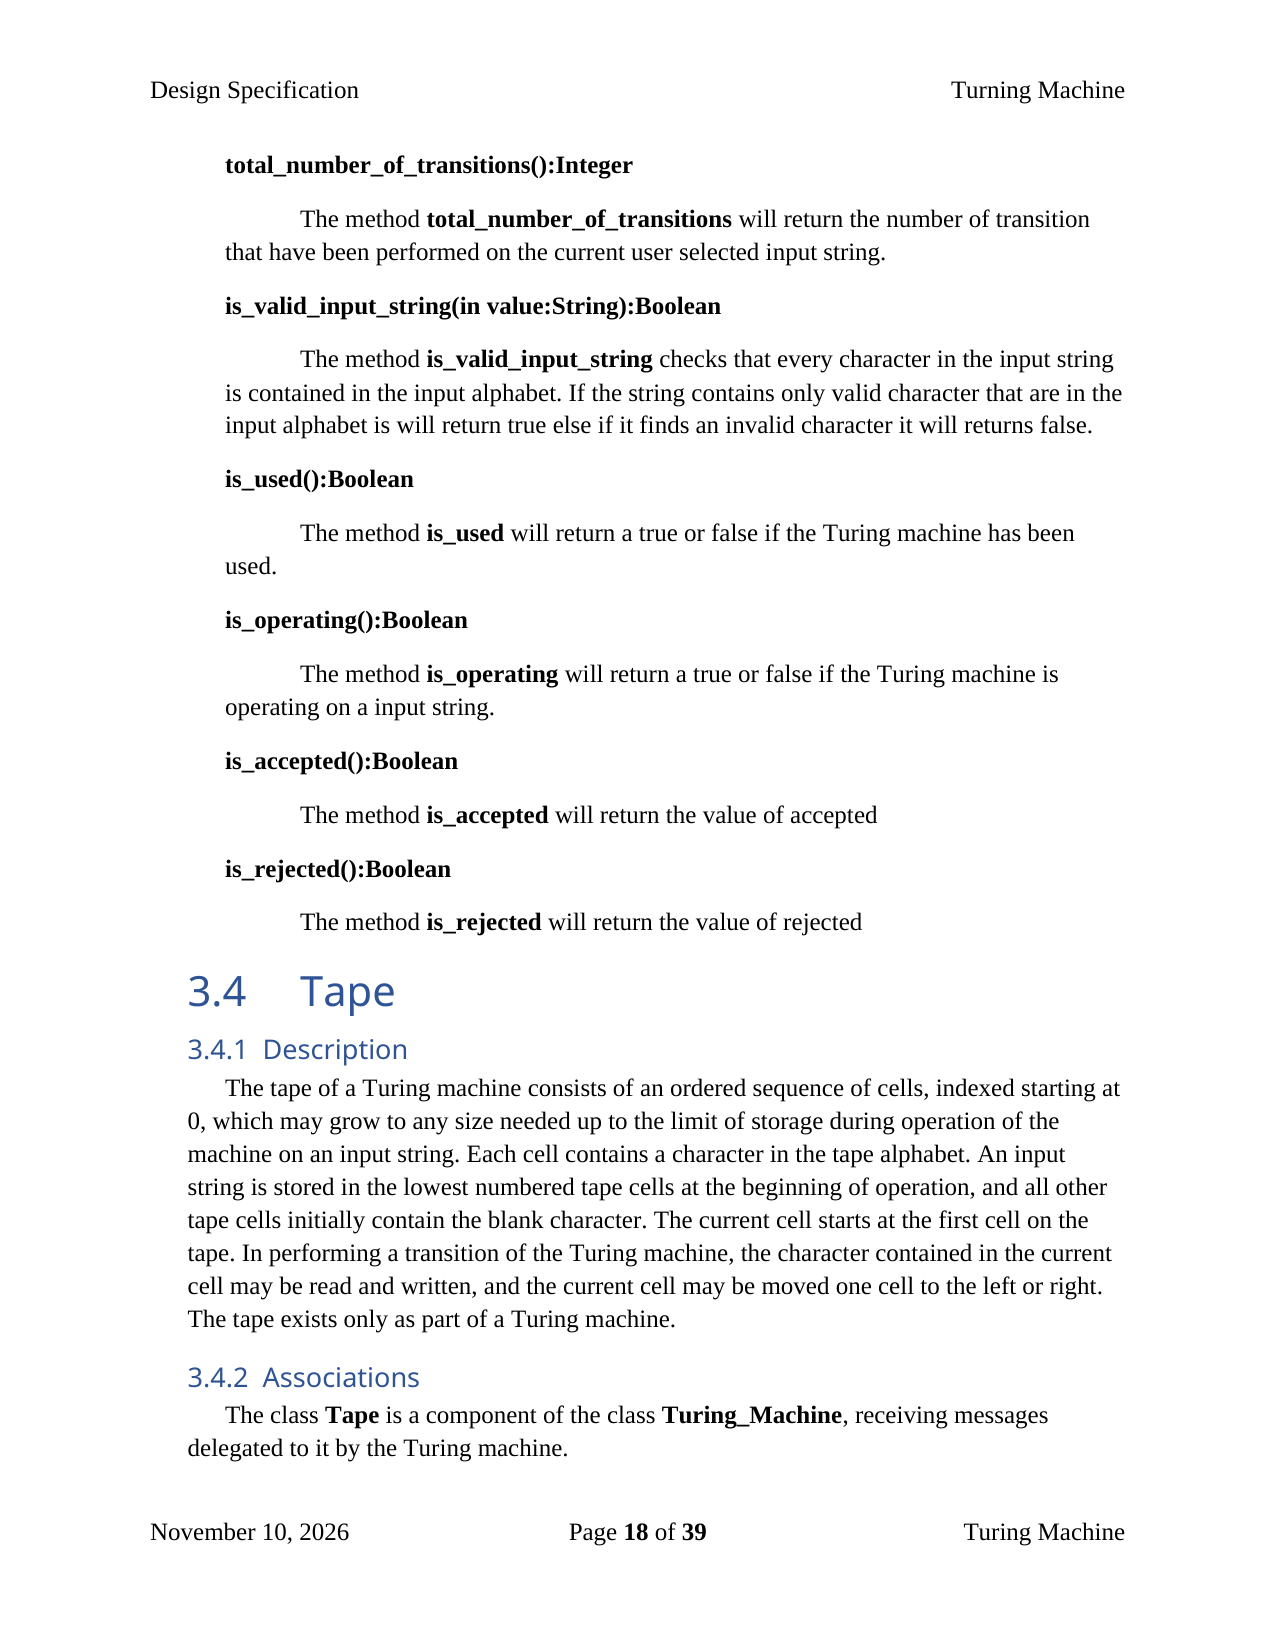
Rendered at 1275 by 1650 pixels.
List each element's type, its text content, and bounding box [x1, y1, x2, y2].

text The method is_rejected will return the value of rejected [225, 907, 1125, 936]
text The method is_accepted will return the value of accepted [225, 800, 1125, 828]
text is_used():Boolean [225, 464, 1125, 493]
text is_valid_input_string(in value:String):Boolean [225, 291, 1125, 319]
subtitle Associations [187, 1358, 1125, 1395]
text is_operating():Boolean [225, 605, 1125, 634]
text is_rejected():Boolean [225, 854, 1125, 882]
text total_number_of_transitions():Integer [225, 150, 1125, 179]
text The method is_valid_input_string checks that every character in the input string is contained in the input alphabet. If the string contains only valid character that are in the input alphabet is will return true else if it finds an invalid character it will returns false. [225, 344, 1125, 439]
text The method is_operating will return a true or false if the Turing machine is operating on a input string. [225, 659, 1125, 721]
text is_accepted():Boolean [225, 746, 1125, 775]
text The method is_used will return a true or false if the Turing machine has been used. [225, 518, 1125, 580]
subtitle Tape [187, 961, 1125, 1018]
text The method total_number_of_transitions will return the number of transition that have been performed on the current user selected input string. [225, 204, 1125, 266]
text The tape of a Turing machine consists of an ordered sequence of cells, indexed starting at 0, which may grow to any size needed up to the limit of storage during operation of the machine on an input string. Each cell contains a character in the tape alphabet. An input string is stored in the lowest numbered tape cells at the beginning of operation, and all other tape cells initially contain the blank character. The current cell starts at the first cell on the tape. In performing a transition of the Turing machine, the character contained in the current cell may be read and written, and the current cell may be moved one cell to the left or right. The tape exists only as part of a Turing machine. [187, 1073, 1125, 1333]
text The class Tape is a component of the class Turing_Machine, receiving messages delegated to it by the Turing machine. [187, 1401, 1125, 1462]
subtitle Description [187, 1031, 1125, 1068]
